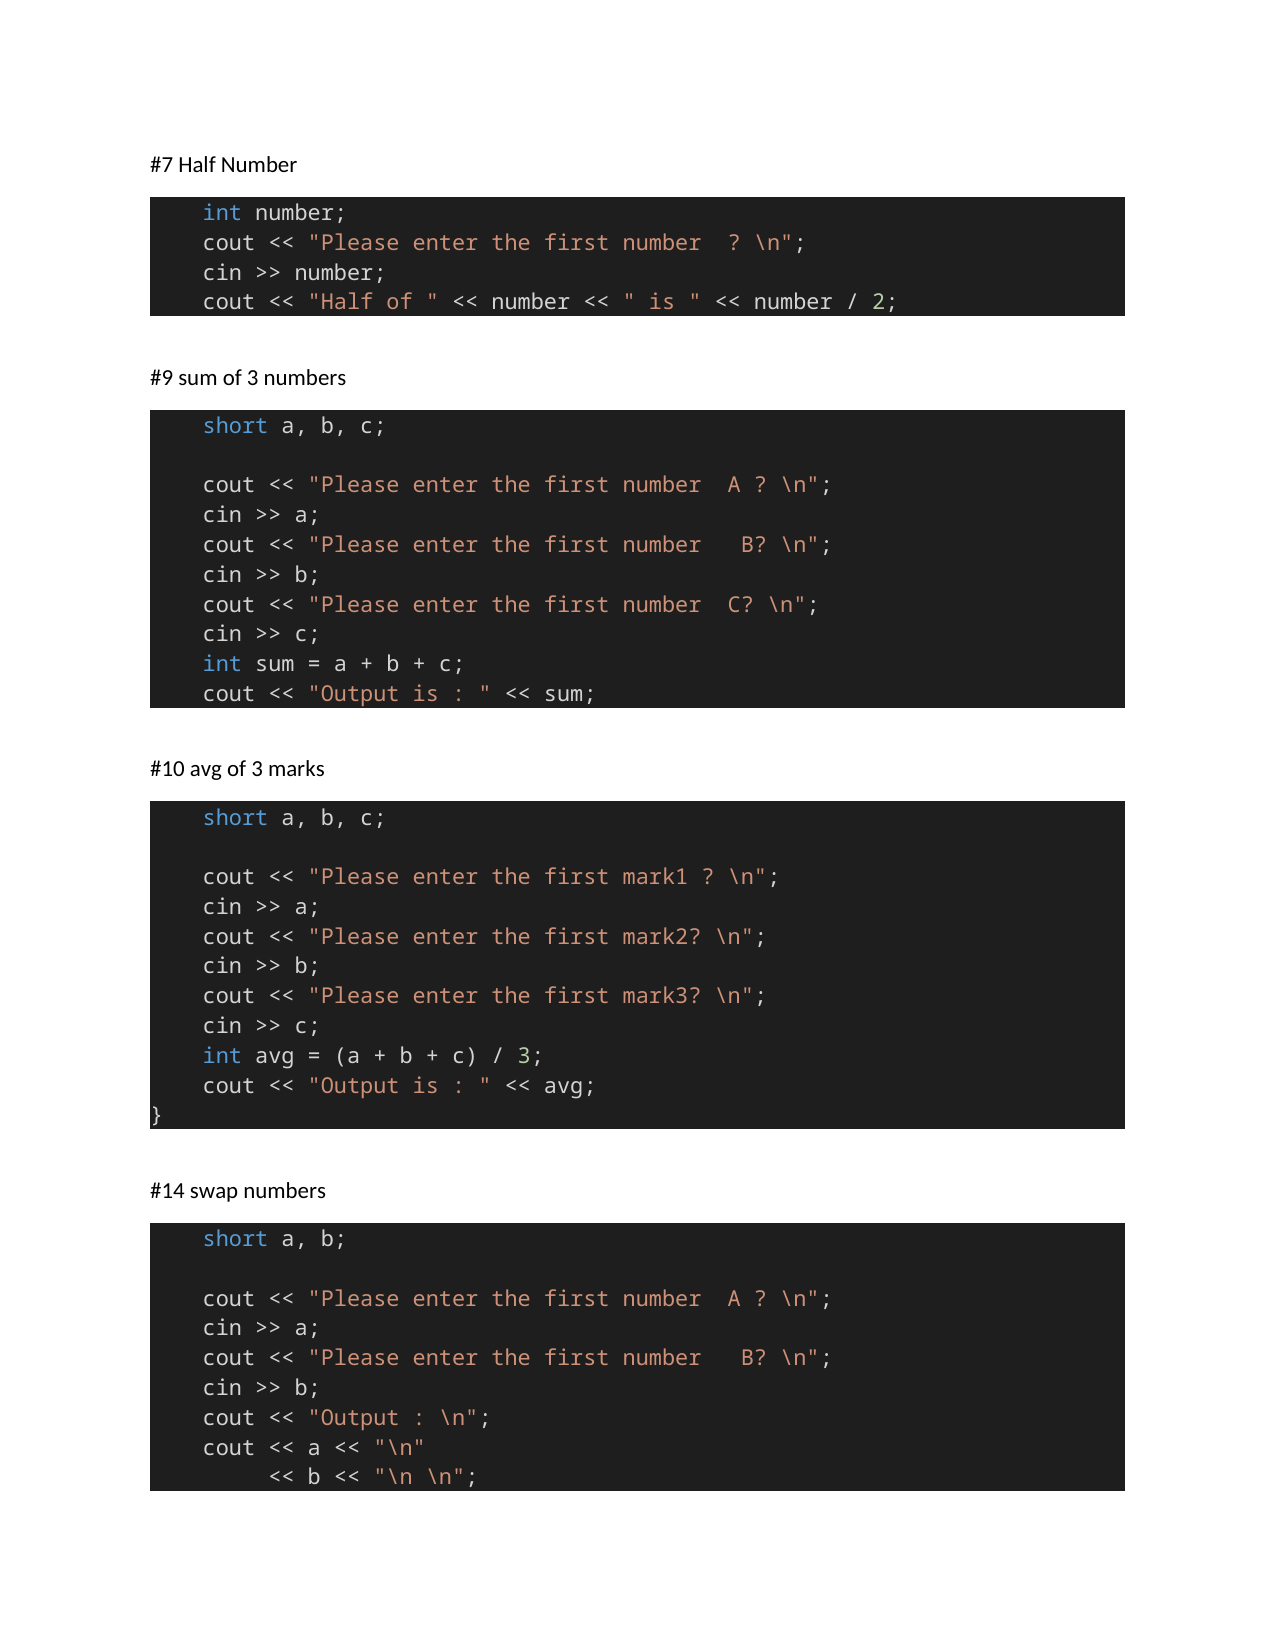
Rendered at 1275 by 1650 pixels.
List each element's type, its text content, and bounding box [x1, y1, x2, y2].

text cin >> b; [150, 1372, 1125, 1402]
text cout << "Please enter the first number A ? \n"; [150, 469, 1125, 499]
text short a, b, c; [150, 801, 1125, 831]
text cin >> b; [150, 559, 1125, 588]
text cout << "Please enter the first number B? \n"; [150, 529, 1125, 559]
text cin >> c; [150, 618, 1125, 648]
text int number; [150, 197, 1125, 227]
text cout << "Please enter the first number B? \n"; [150, 1342, 1125, 1372]
text cout << "Output is : " << sum; [150, 678, 1125, 708]
text #10 avg of 3 marks [150, 754, 1125, 783]
text int avg = (a + b + c) / 3; [150, 1040, 1125, 1069]
text short a, b, c; [150, 410, 1125, 439]
text cout << "Half of " << number << " is " << number / 2; [150, 286, 1125, 316]
text #9 sum of 3 numbers [150, 363, 1125, 391]
text #14 swap numbers [150, 1176, 1125, 1204]
text cout << "Please enter the first mark3? \n"; [150, 980, 1125, 1010]
text cout << "Output : \n"; [150, 1402, 1125, 1431]
text << b << "\n \n"; [150, 1461, 1125, 1491]
text cout << "Output is : " << avg; [150, 1069, 1125, 1099]
text cin >> c; [150, 1010, 1125, 1040]
text #7 Half Number [150, 150, 1125, 178]
text cin >> a; [150, 1312, 1125, 1342]
text } [150, 1099, 1125, 1129]
text cout << "Please enter the first mark1 ? \n"; [150, 861, 1125, 891]
text cout << a << "\n" [150, 1431, 1125, 1461]
text cin >> number; [150, 256, 1125, 286]
text cout << "Please enter the first mark2? \n"; [150, 921, 1125, 950]
text cout << "Please enter the first number A ? \n"; [150, 1282, 1125, 1312]
text cout << "Please enter the first number ? \n"; [150, 227, 1125, 256]
text cin >> a; [150, 499, 1125, 529]
text cin >> a; [150, 891, 1125, 921]
text short a, b; [150, 1223, 1125, 1253]
text cout << "Please enter the first number C? \n"; [150, 588, 1125, 618]
text int sum = a + b + c; [150, 648, 1125, 678]
text cin >> b; [150, 950, 1125, 980]
